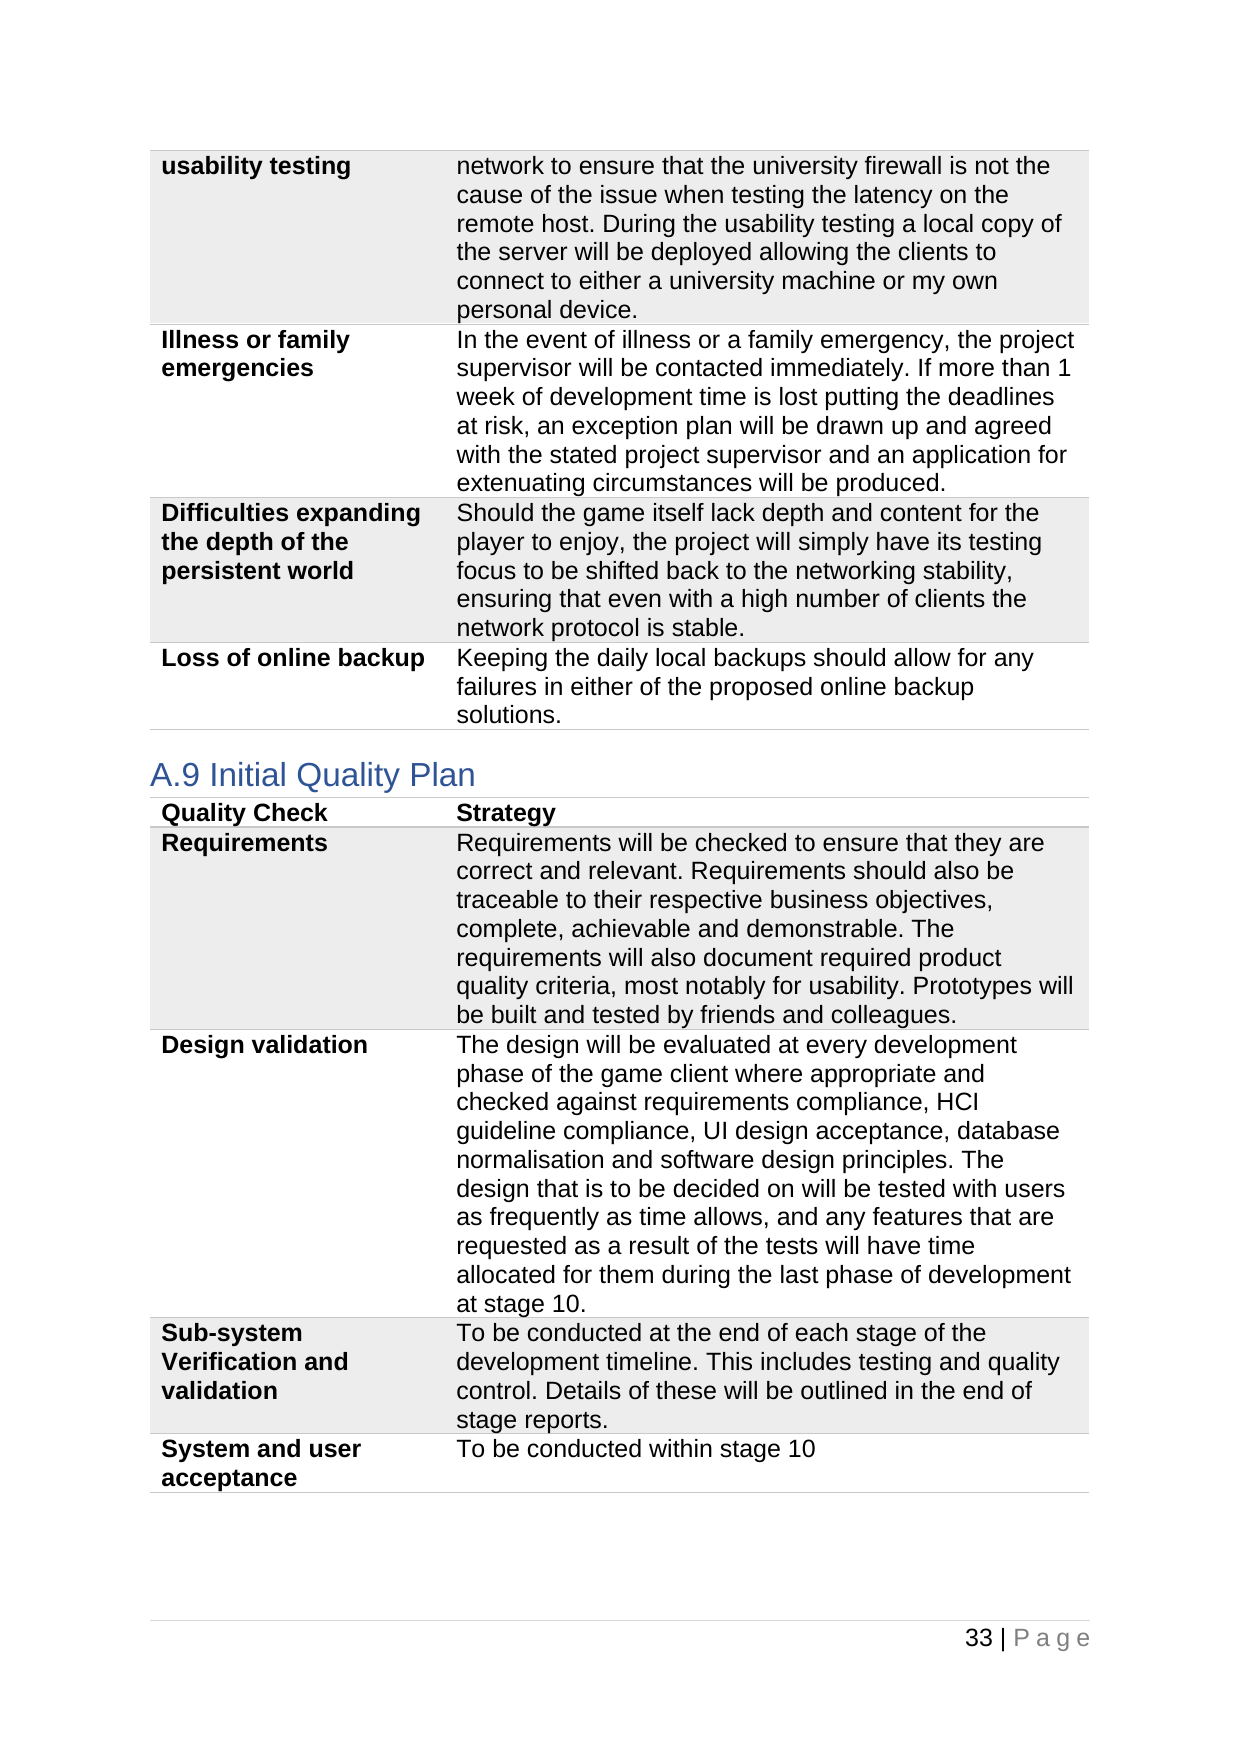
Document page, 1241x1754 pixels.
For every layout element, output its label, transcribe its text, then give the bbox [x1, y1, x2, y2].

table_cell The design will be evaluated at every development phase of the game client where appropriate and checked against requirements compliance, HCI guideline compliance, UI design acceptance, database normalisation and software design principles. The design that is to be decided on will be tested with users as frequently as time allows, and any features that are requested as a result of the tests will have time allocated for them during the last phase of development at stage 10. [445, 1030, 1089, 1317]
table_cell Sub-system Verification and validation [150, 1318, 445, 1433]
table_cell Loss of online backup [150, 643, 445, 729]
table_cell Illness or family emergencies [150, 325, 445, 497]
table_cell In the event of illness or a family emergency, the project supervisor will be contacted immediately. If more than 1 week of development time is lost putting the deadlines at risk, an exception plan will be drawn up and agreed with the stated project supervisor and an application for extenuating circumstances will be produced. [445, 325, 1089, 497]
table_cell System and user acceptance [150, 1434, 445, 1492]
subtitle A.9 Initial Quality Plan [150, 755, 1090, 794]
table_cell Requirements will be checked to ensure that they are correct and relevant. Requirements should also be traceable to their respective business objectives, complete, achievable and demonstrable. The requirements will also document required product quality criteria, most notably for usability. Prototypes will be built and tested by friends and colleagues. [445, 828, 1089, 1029]
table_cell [150, 151, 445, 323]
table_cell Keeping the daily local backups should allow for any failures in either of the proposed online backup solutions. [445, 643, 1089, 729]
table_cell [445, 151, 1089, 323]
table_cell Difficulties expanding the depth of the persistent world [150, 498, 445, 642]
table_cell Requirements [150, 828, 445, 1029]
table_header Quality Check [150, 798, 445, 826]
table_cell Design validation [150, 1030, 445, 1317]
table_cell To be conducted within stage 10 [445, 1434, 1089, 1492]
table_cell To be conducted at the end of each stage of the development timeline. This includes testing and quality control. Details of these will be outlined in the end of stage reports. [445, 1318, 1089, 1433]
table_header Strategy [445, 798, 1089, 826]
table_cell Should the game itself lack depth and content for the player to enjoy, the project will simply have its testing focus to be shifted back to the networking stability, ensuring that even with a high number of clients the network protocol is stable. [445, 498, 1089, 642]
